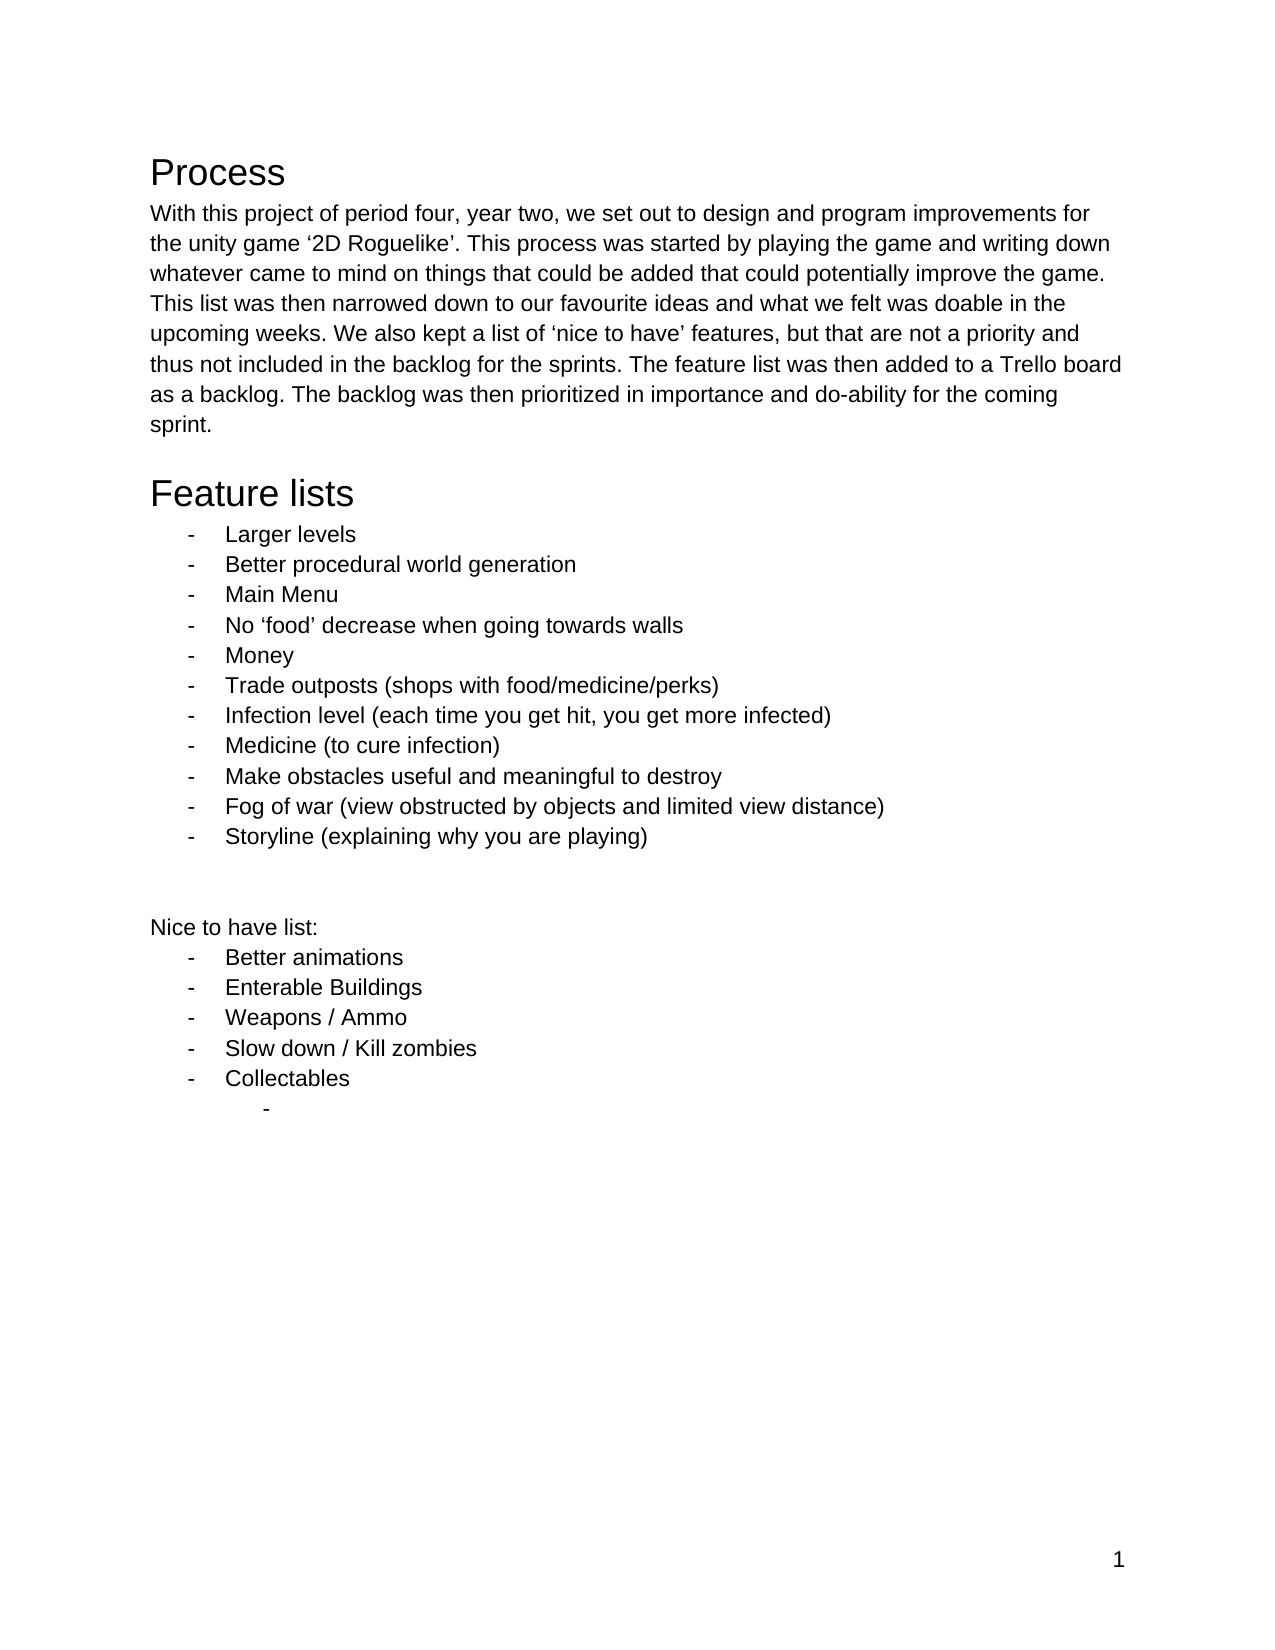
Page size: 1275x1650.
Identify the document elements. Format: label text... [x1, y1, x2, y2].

list Collectables [187, 1065, 1125, 1091]
list Money [187, 642, 1125, 668]
list Trade outposts (shops with food/medicine/perks) [187, 672, 1125, 698]
list No ‘food’ decrease when going towards walls [187, 612, 1125, 638]
text Process [150, 150, 1125, 193]
text Nice to have list: [150, 914, 1125, 940]
list Enterable Buildings [187, 974, 1125, 1001]
list Main Menu [187, 581, 1125, 608]
list Infection level (each time you get hit, you get more infected) [187, 702, 1125, 729]
text Feature lists [150, 471, 1125, 514]
list Better procedural world generation [187, 551, 1125, 578]
list Storyline (explaining why you are playing) [187, 823, 1125, 849]
list Slow down / Kill zombies [187, 1034, 1125, 1061]
list Fog of war (view obstructed by objects and limited view distance) [187, 793, 1125, 819]
list Make obstacles useful and meaningful to destroy [187, 763, 1125, 789]
list Larger levels [187, 521, 1125, 547]
list Better animations [187, 944, 1125, 970]
list Medicine (to cure infection) [187, 732, 1125, 759]
text With this project of period four, year two, we set out to design and program improvements for the unity game ‘2D Roguelike’. This process was started by playing the game and writing down whatever came to mind on things that could be added that could potentially improve the game. This list was then narrowed down to our favourite ideas and what we felt was doable in the upcoming weeks. We also kept a list of ‘nice to have’ features, but that are not a priority and thus not included in the backlog for the sprints. The feature list was then added to a Trello board as a backlog. The backlog was then prioritized in importance and do-ability for the coming sprint. [150, 199, 1125, 437]
list Weapons / Ammo [187, 1004, 1125, 1031]
